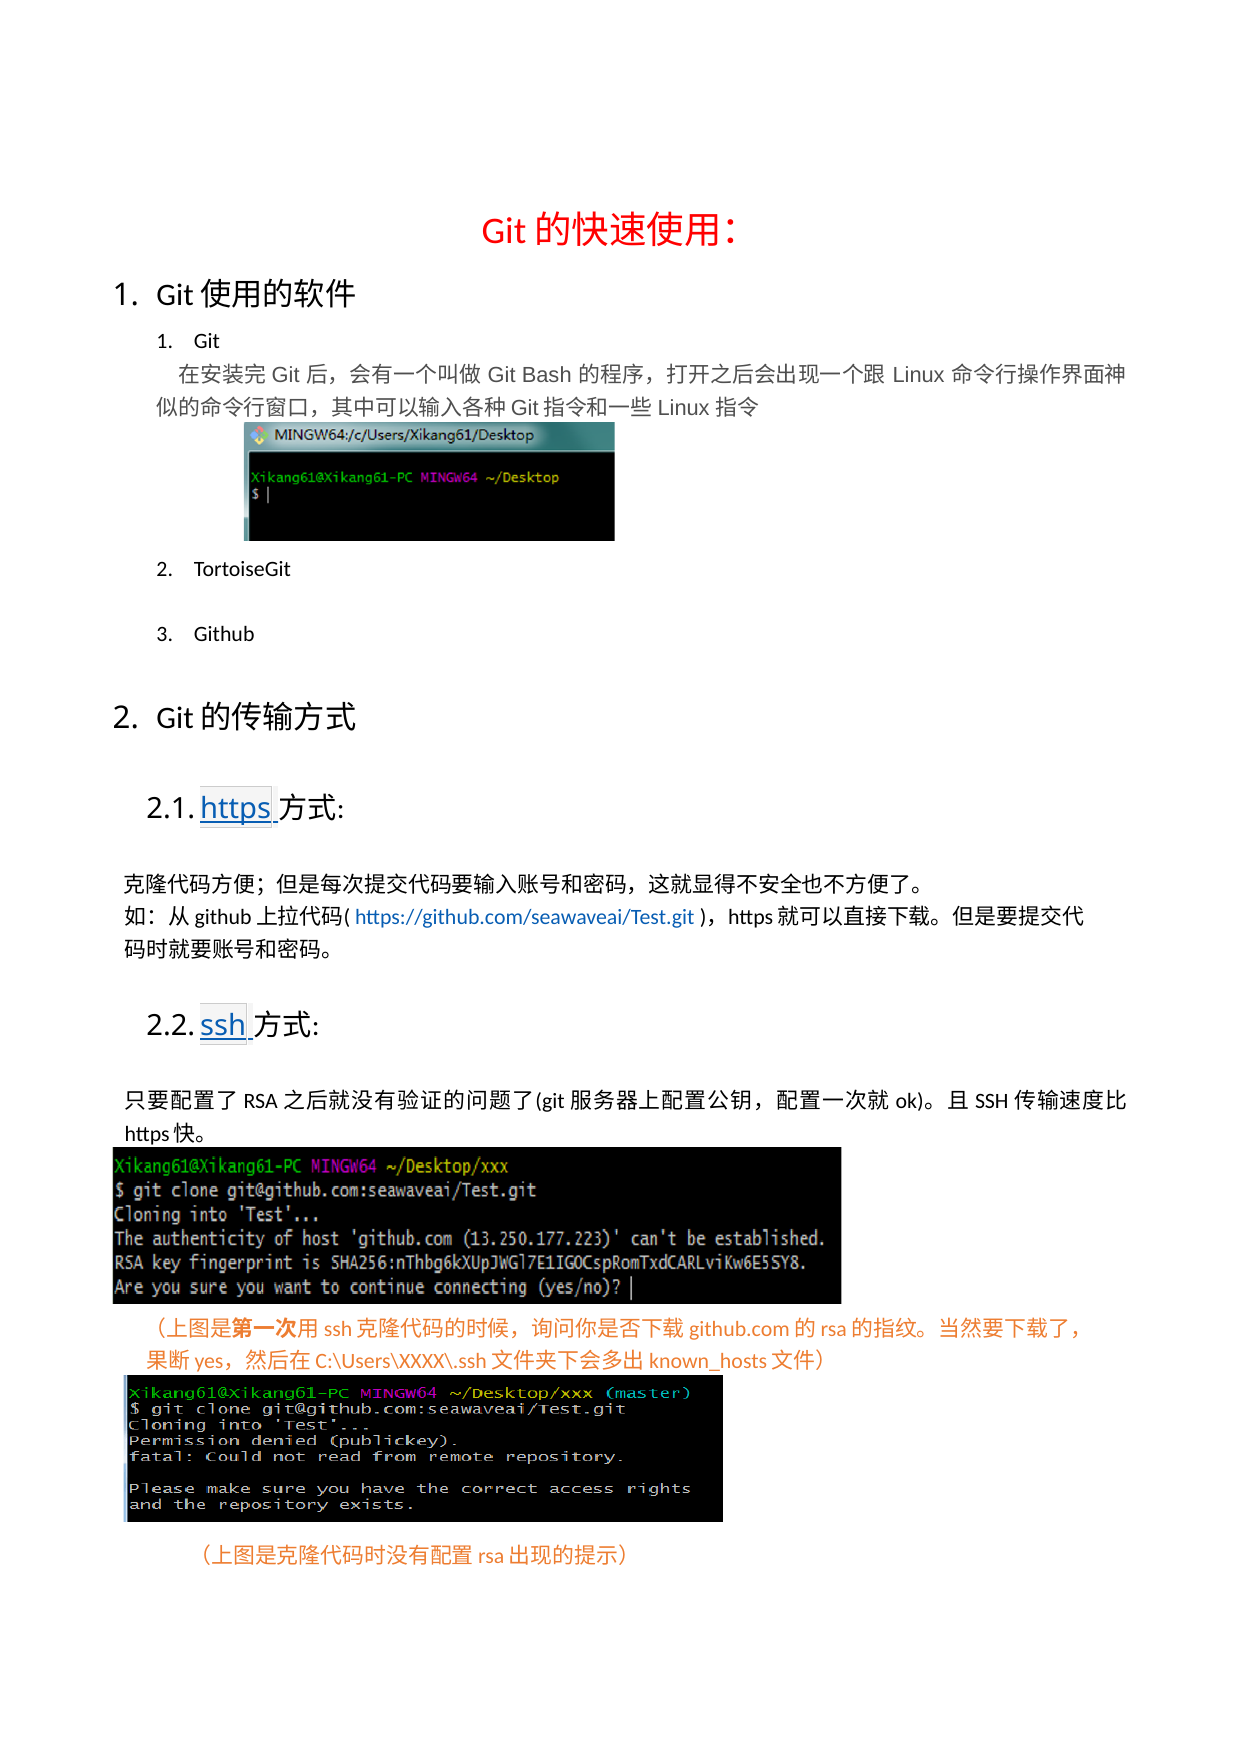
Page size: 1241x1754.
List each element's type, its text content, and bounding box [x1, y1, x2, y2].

text Git的快速使用： [112, 194, 1128, 259]
subtitle Git使用的软件 [112, 259, 1128, 324]
list Github [156, 617, 1128, 649]
text 码时就要账号和密码。 [124, 931, 1128, 964]
picture [243, 422, 615, 541]
list Git [156, 324, 1128, 357]
subtitle ssh方式: [146, 991, 1106, 1056]
list TortoiseGit [156, 552, 1128, 584]
picture [112, 1147, 842, 1304]
text （上图是第一次用ssh克隆代码的时候，询问你是否下载github.com的rsa的指纹。当然要下载了， [124, 1310, 1128, 1343]
text 如：从github上拉代码( https://github.com/seawaveai/Test.git )，https就可以直接下载。但是要提交代 [124, 899, 1128, 931]
picture [123, 1375, 723, 1522]
text 只要配置了RSA之后就没有验证的问题了(git服务器上配置公钥，配置一次就ok)。且SSH传输速度比https快。 [124, 1083, 1128, 1148]
text （上图是克隆代码时没有配置rsa出现的提示） [112, 1538, 1128, 1570]
subtitle Git的传输方式 [112, 682, 1128, 747]
text 在安装完 Git 后，会有一个叫做 Git Bash 的程序，打开之后会出现一个跟 Linux 命令行操作界面神似的命令行窗口，其中可以输入各种Git指令和一些 Linux 指令 [156, 357, 1128, 422]
text 果断yes，然后在C:\Users\XXXX\.ssh文件夹下会多出known_hosts文件） [124, 1343, 1128, 1375]
text 克隆代码方便；但是每次提交代码要输入账号和密码，这就显得不安全也不方便了。 [112, 866, 1128, 899]
subtitle https方式: [146, 774, 1106, 839]
